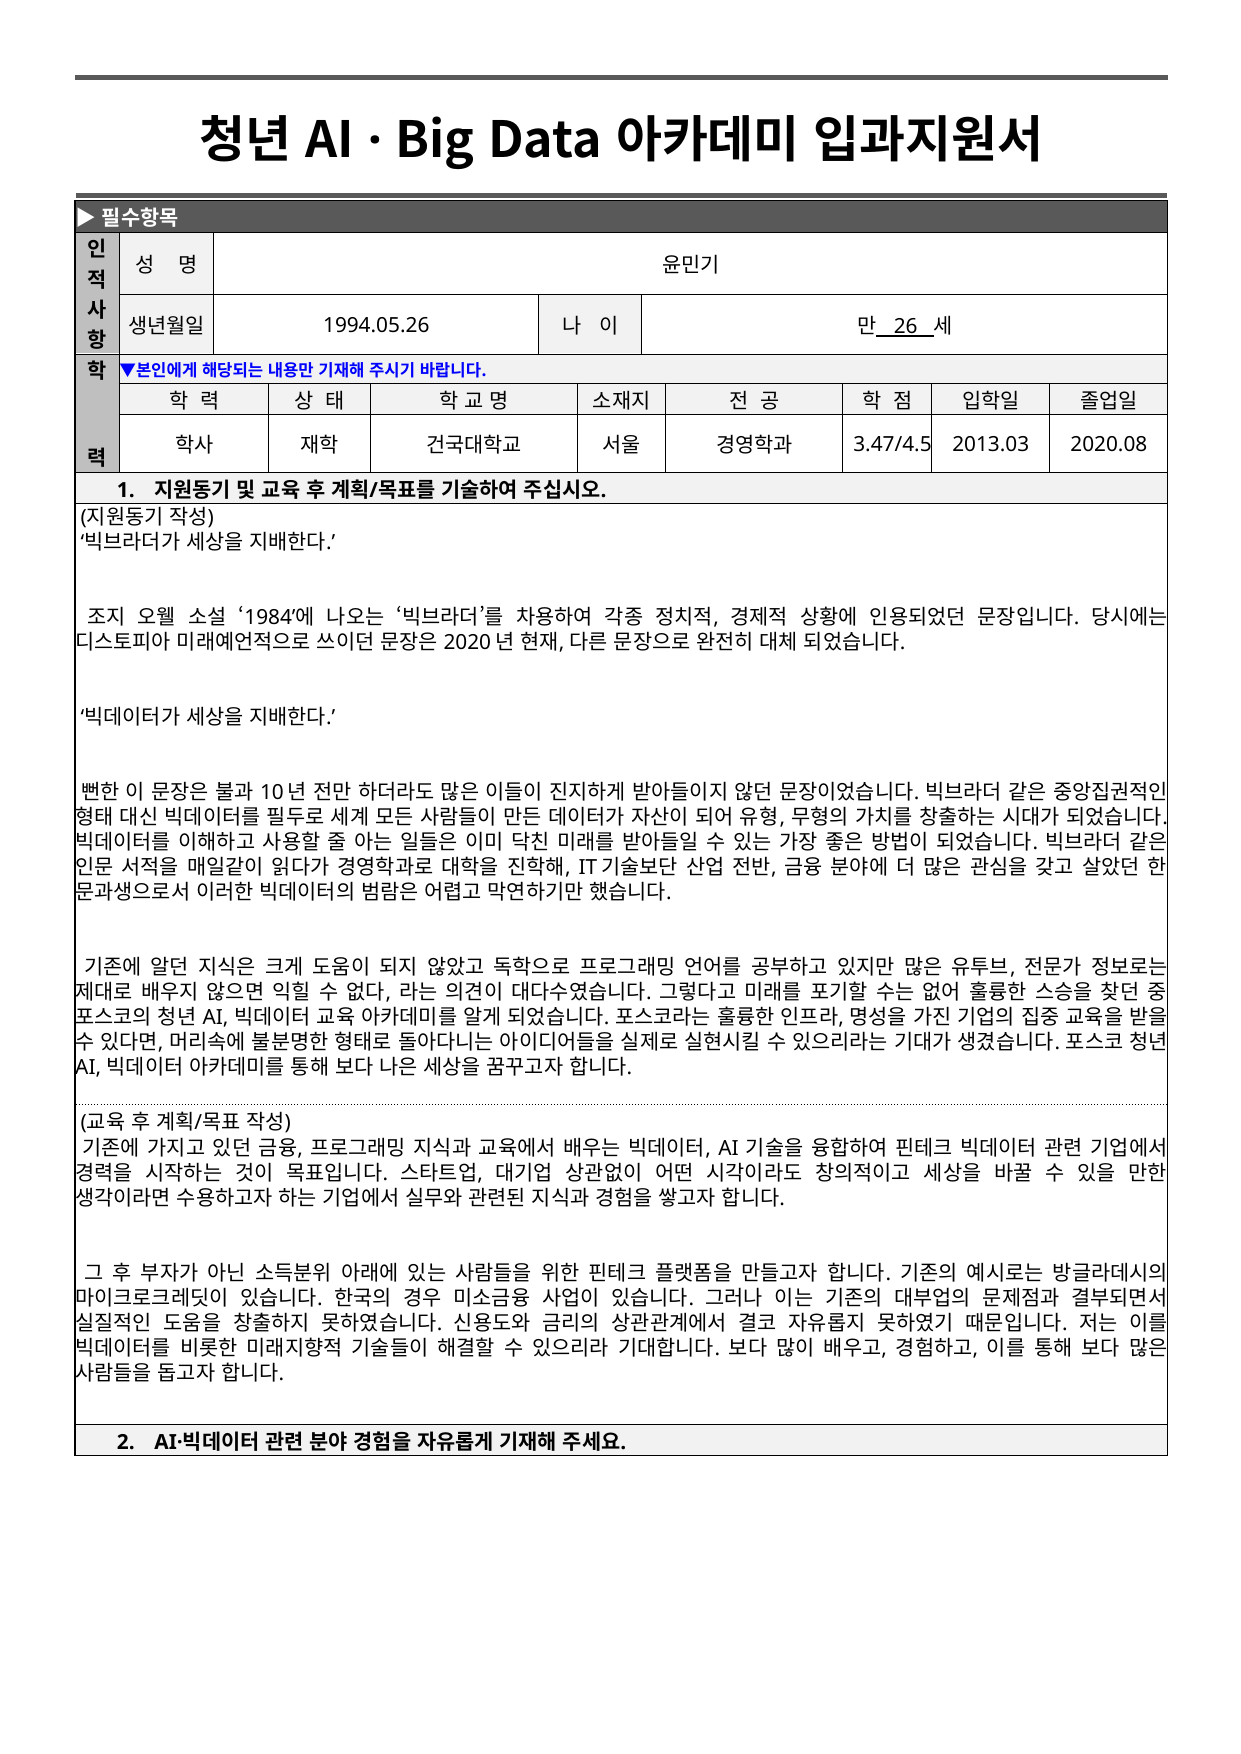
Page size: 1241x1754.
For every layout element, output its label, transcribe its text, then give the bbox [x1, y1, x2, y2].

table_cell 서울 [578, 415, 665, 472]
table_cell 학 점 [843, 384, 931, 414]
table_cell ▶ 필수항목 [76, 201, 1167, 232]
table_cell 입학일 [932, 384, 1049, 414]
table_cell 재학 [269, 415, 370, 472]
table_cell 성 명 [120, 233, 213, 294]
table_cell (교육 후 계획/목표 작성) 기존에 가지고 있던 금융, 프로그래밍 지식과 교육에서 배우는 빅데이터, AI 기술을 융합하여 핀테크 빅데이터 관련 기업에서 경력을 시작하는 것이 목표입니다. 스타트업, 대기업 상관없이 어떤 시각이라도 창의적이고 세상을 바꿀 수 있을 만한 생각이라면 수용하고자 하는 기업에서 실무와 관련된 지식과 경험을 쌓고자 합니다. 그 후 부자가 아닌 소득분위 아래에 있는 사람들을 위한 핀테크 플랫폼을 만들고자 합니다. 기존의 예시로는 방글라데시의 마이크로크레딧이 있습니다. 한국의 경우 미소금융 사업이 있습니다. 그러나 이는 기존의 대부업의 문제점과 결부되면서 실질적인 도움을 창출하지 못하였습니다. 신용도와 금리의 상관관계에서 결코 자유롭지 못하였기 때문입니다. 저는 이를 빅데이터를 비롯한 미래지향적 기술들이 해결할 수 있으리라 기대합니다. 보다 많이 배우고, 경험하고, 이를 통해 보다 많은 사람들을 돕고자 합니다. [76, 1104, 1167, 1424]
table_cell 인 적 사 항 [76, 233, 119, 353]
table_cell 2020.08 [1050, 415, 1167, 472]
table_cell 학 교 명 [371, 384, 577, 414]
table_cell ▼본인에게 해당되는 내용만 기재해 주시기 바랍니다. [120, 355, 1167, 383]
table_cell 학 력 [120, 384, 268, 414]
table_cell 졸업일 [1050, 384, 1167, 414]
table_header 청년 AI · Big Data 아카데미 입과지원서 [75, 80, 1168, 193]
table_cell 1994.05.26 [214, 295, 538, 353]
table_cell 소재지 [578, 384, 665, 414]
table_cell 3.47/4.5 [843, 415, 931, 472]
table_cell 학사 [120, 415, 268, 472]
table_cell AI·빅데이터 관련 분야 경험을 자유롭게 기재해 주세요. [76, 1425, 1167, 1455]
table_cell 나 이 [539, 295, 641, 353]
table_cell 2013.03 [932, 415, 1049, 472]
table_cell 경영학과 [666, 415, 842, 472]
table_cell 학 력 [76, 355, 119, 472]
table_cell (지원동기 작성) ‘빅브라더가 세상을 지배한다.’ 조지 오웰 소설 ‘1984’에 나오는 ‘빅브라더’를 차용하여 각종 정치적, 경제적 상황에 인용되었던 문장입니다. 당시에는 디스토피아 미래예언적으로 쓰이던 문장은 2020년 현재, 다른 문장으로 완전히 대체 되었습니다. ‘빅데이터가 세상을 지배한다.’ 뻔한 이 문장은 불과 10년 전만 하더라도 많은 이들이 진지하게 받아들이지 않던 문장이었습니다. 빅브라더 같은 중앙집권적인 형태 대신 빅데이터를 필두로 세계 모든 사람들이 만든 데이터가 자산이 되어 유형, 무형의 가치를 창출하는 시대가 되었습니다. 빅데이터를 이해하고 사용할 줄 아는 일들은 이미 닥친 미래를 받아들일 수 있는 가장 좋은 방법이 되었습니다. 빅브라더 같은 인문 서적을 매일같이 읽다가 경영학과로 대학을 진학해, IT기술보단 산업 전반, 금융 분야에 더 많은 관심을 갖고 살았던 한 문과생으로서 이러한 빅데이터의 범람은 어렵고 막연하기만 했습니다. 기존에 알던 지식은 크게 도움이 되지 않았고 독학으로 프로그래밍 언어를 공부하고 있지만 많은 유투브, 전문가 정보로는 제대로 배우지 않으면 익힐 수 없다, 라는 의견이 대다수였습니다. 그렇다고 미래를 포기할 수는 없어 훌륭한 스승을 찾던 중 포스코의 청년 AI, 빅데이터 교육 아카데미를 알게 되었습니다. 포스코라는 훌륭한 인프라, 명성을 가진 기업의 집중 교육을 받을 수 있다면, 머리속에 불분명한 형태로 돌아다니는 아이디어들을 실제로 실현시킬 수 있으리라는 기대가 생겼습니다. 포스코 청년 AI, 빅데이터 아카데미를 통해 보다 나은 세상을 꿈꾸고자 합니다. [76, 504, 1167, 1104]
table_cell 건국대학교 [371, 415, 577, 472]
table_cell 만 26 세 [642, 295, 1167, 353]
table_cell 지원동기 및 교육 후 계획/목표를 기술하여 주십시오. [76, 473, 1167, 503]
table_cell 윤민기 [214, 233, 1167, 294]
table_cell 상 태 [269, 384, 370, 414]
table_cell 전 공 [666, 384, 842, 414]
table_cell 생년월일 [120, 295, 213, 353]
